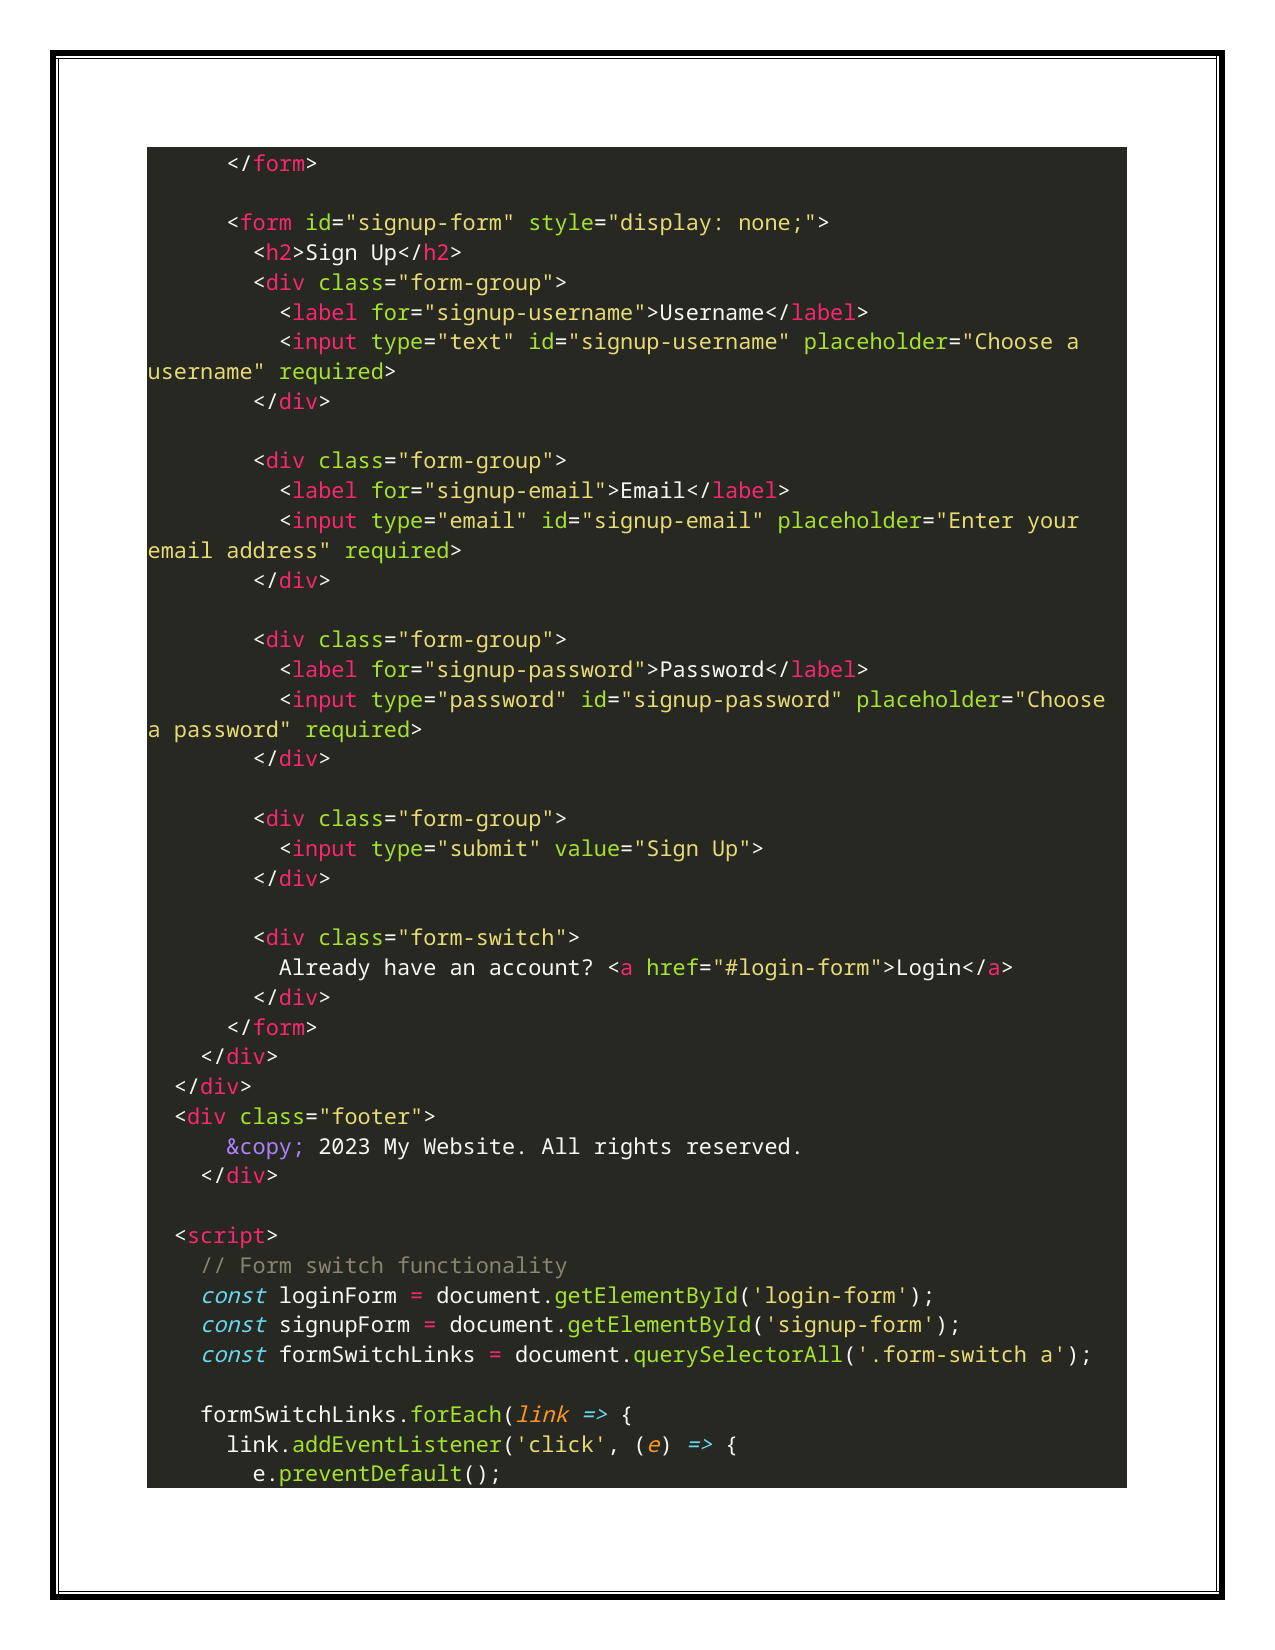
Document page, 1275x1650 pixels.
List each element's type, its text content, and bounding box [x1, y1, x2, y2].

text </div> [147, 1041, 1127, 1071]
text <input type="password" id="signup-password" placeholder="Choose a password" required> [147, 684, 1127, 743]
text formSwitchLinks.forEach(link => { [147, 1399, 1127, 1428]
text </form> [147, 1011, 1127, 1041]
text <label for="signup-email">Email</label> [147, 475, 1127, 505]
text link.addEventListener('click', (e) => { [147, 1428, 1127, 1458]
text <input type="text" id="signup-username" placeholder="Choose a username" required> [147, 326, 1127, 386]
text <div class="form-switch"> [147, 922, 1127, 952]
text <div class="form-group"> [147, 803, 1127, 833]
text const signupForm = document.getElementById('signup-form'); [147, 1309, 1127, 1339]
text <div class="form-group"> [147, 267, 1127, 296]
text const loginForm = document.getElementById('login-form'); [147, 1279, 1127, 1309]
text </div> [147, 564, 1127, 594]
text <input type="email" id="signup-email" placeholder="Enter your email address" required> [147, 505, 1127, 564]
text // Form switch functionality [147, 1250, 1127, 1279]
text <label for="signup-password">Password</label> [147, 654, 1127, 684]
text <h2>Sign Up</h2> [147, 237, 1127, 267]
text </div> [147, 1160, 1127, 1190]
text </div> [147, 982, 1127, 1011]
text <div class="form-group"> [147, 445, 1127, 475]
text <form id="signup-form" style="display: none;"> [147, 207, 1127, 237]
text <input type="submit" value="Sign Up"> [147, 833, 1127, 862]
text Already have an account? <a href="#login-form">Login</a> [147, 952, 1127, 982]
text </div> [147, 862, 1127, 892]
text </div> [147, 743, 1127, 773]
text e.preventDefault(); [147, 1458, 1127, 1488]
text const formSwitchLinks = document.querySelectorAll('.form-switch a'); [147, 1339, 1127, 1369]
text </div> [147, 1071, 1127, 1101]
text </form> [147, 147, 1127, 177]
text <div class="form-group"> [147, 624, 1127, 654]
text <div class="footer"> [147, 1101, 1127, 1131]
text <script> [147, 1220, 1127, 1250]
text <label for="signup-username">Username</label> [147, 296, 1127, 326]
text </div> [147, 386, 1127, 416]
text &copy; 2023 My Website. All rights reserved. [147, 1131, 1127, 1160]
